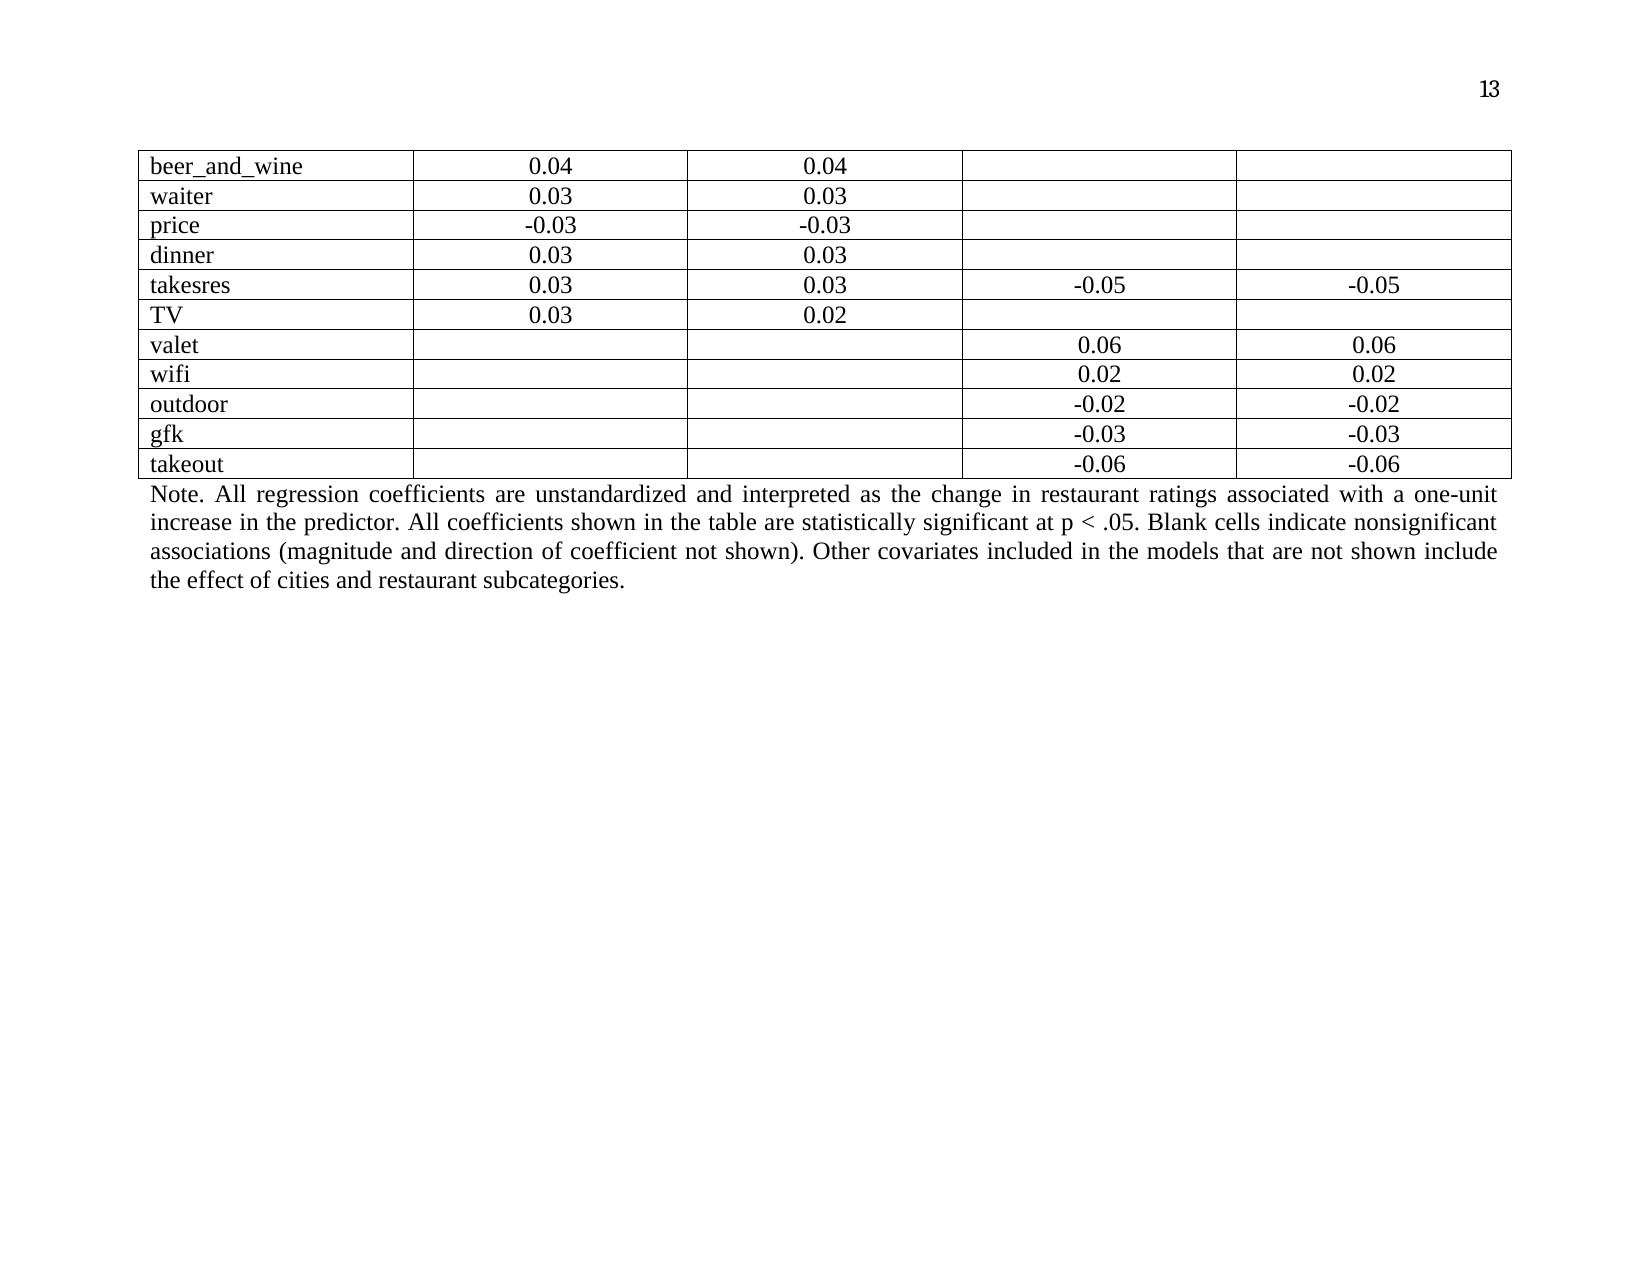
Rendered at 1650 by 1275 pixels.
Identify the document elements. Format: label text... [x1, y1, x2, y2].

table_cell [414, 449, 687, 478]
table_cell 0.03 [414, 270, 687, 299]
table_cell 0.03 [688, 240, 962, 269]
table_cell [963, 240, 1236, 269]
table_cell TV [139, 300, 413, 329]
table_cell -0.05 [963, 270, 1236, 299]
table_cell [963, 211, 1236, 239]
table_cell 0.02 [1237, 360, 1511, 388]
table_cell [1237, 181, 1511, 209]
table_cell [414, 419, 687, 448]
table_cell 0.06 [1237, 330, 1511, 358]
table_cell [1237, 300, 1511, 329]
table_cell [1237, 151, 1511, 180]
table_cell -0.03 [688, 211, 962, 239]
table_cell 0.02 [688, 300, 962, 329]
table_cell -0.02 [963, 389, 1236, 418]
table_cell 0.03 [414, 300, 687, 329]
table_cell outdoor [139, 389, 413, 418]
table_cell [414, 360, 687, 388]
table_cell 0.06 [963, 330, 1236, 358]
table_cell -0.03 [414, 211, 687, 239]
table_cell 0.03 [688, 270, 962, 299]
table_cell -0.06 [963, 449, 1236, 478]
table_cell 0.04 [414, 151, 687, 180]
table_cell 0.04 [688, 151, 962, 180]
table_cell 0.03 [688, 181, 962, 209]
table_cell beer_and_wine [139, 151, 413, 180]
table_cell -0.03 [963, 419, 1236, 448]
table_cell 0.03 [414, 181, 687, 209]
table_cell [1237, 211, 1511, 239]
table_cell takesres [139, 270, 413, 299]
table_cell [414, 389, 687, 418]
table_cell 0.03 [414, 240, 687, 269]
table_cell waiter [139, 181, 413, 209]
table_cell [688, 330, 962, 358]
table_cell [963, 151, 1236, 180]
table_cell valet [139, 330, 413, 358]
table_cell [688, 389, 962, 418]
table_cell price [139, 211, 413, 239]
table_cell [1237, 240, 1511, 269]
table_cell -0.05 [1237, 270, 1511, 299]
text Note. All regression coefficients are unstandardized and interpreted as the change in restaurant ratings associated with a one-unit increase in the predictor. All coefficients shown in the table are statistically significant at p < .05. Blank cells indicate nonsignificant associations (magnitude and direction of coefficient not shown). Other covariates included in the models that are not shown include the effect of cities and restaurant subcategories. [150, 479, 1500, 594]
table_cell 0.02 [963, 360, 1236, 388]
table_cell -0.03 [1237, 419, 1511, 448]
table_cell [688, 419, 962, 448]
table_cell [414, 330, 687, 358]
table_cell dinner [139, 240, 413, 269]
table_cell gfk [139, 419, 413, 448]
table_cell [688, 360, 962, 388]
table_cell [688, 449, 962, 478]
table_cell -0.02 [1237, 389, 1511, 418]
table_cell wifi [139, 360, 413, 388]
table_cell -0.06 [1237, 449, 1511, 478]
table_cell [963, 181, 1236, 209]
table_cell takeout [139, 449, 413, 478]
table_cell [963, 300, 1236, 329]
